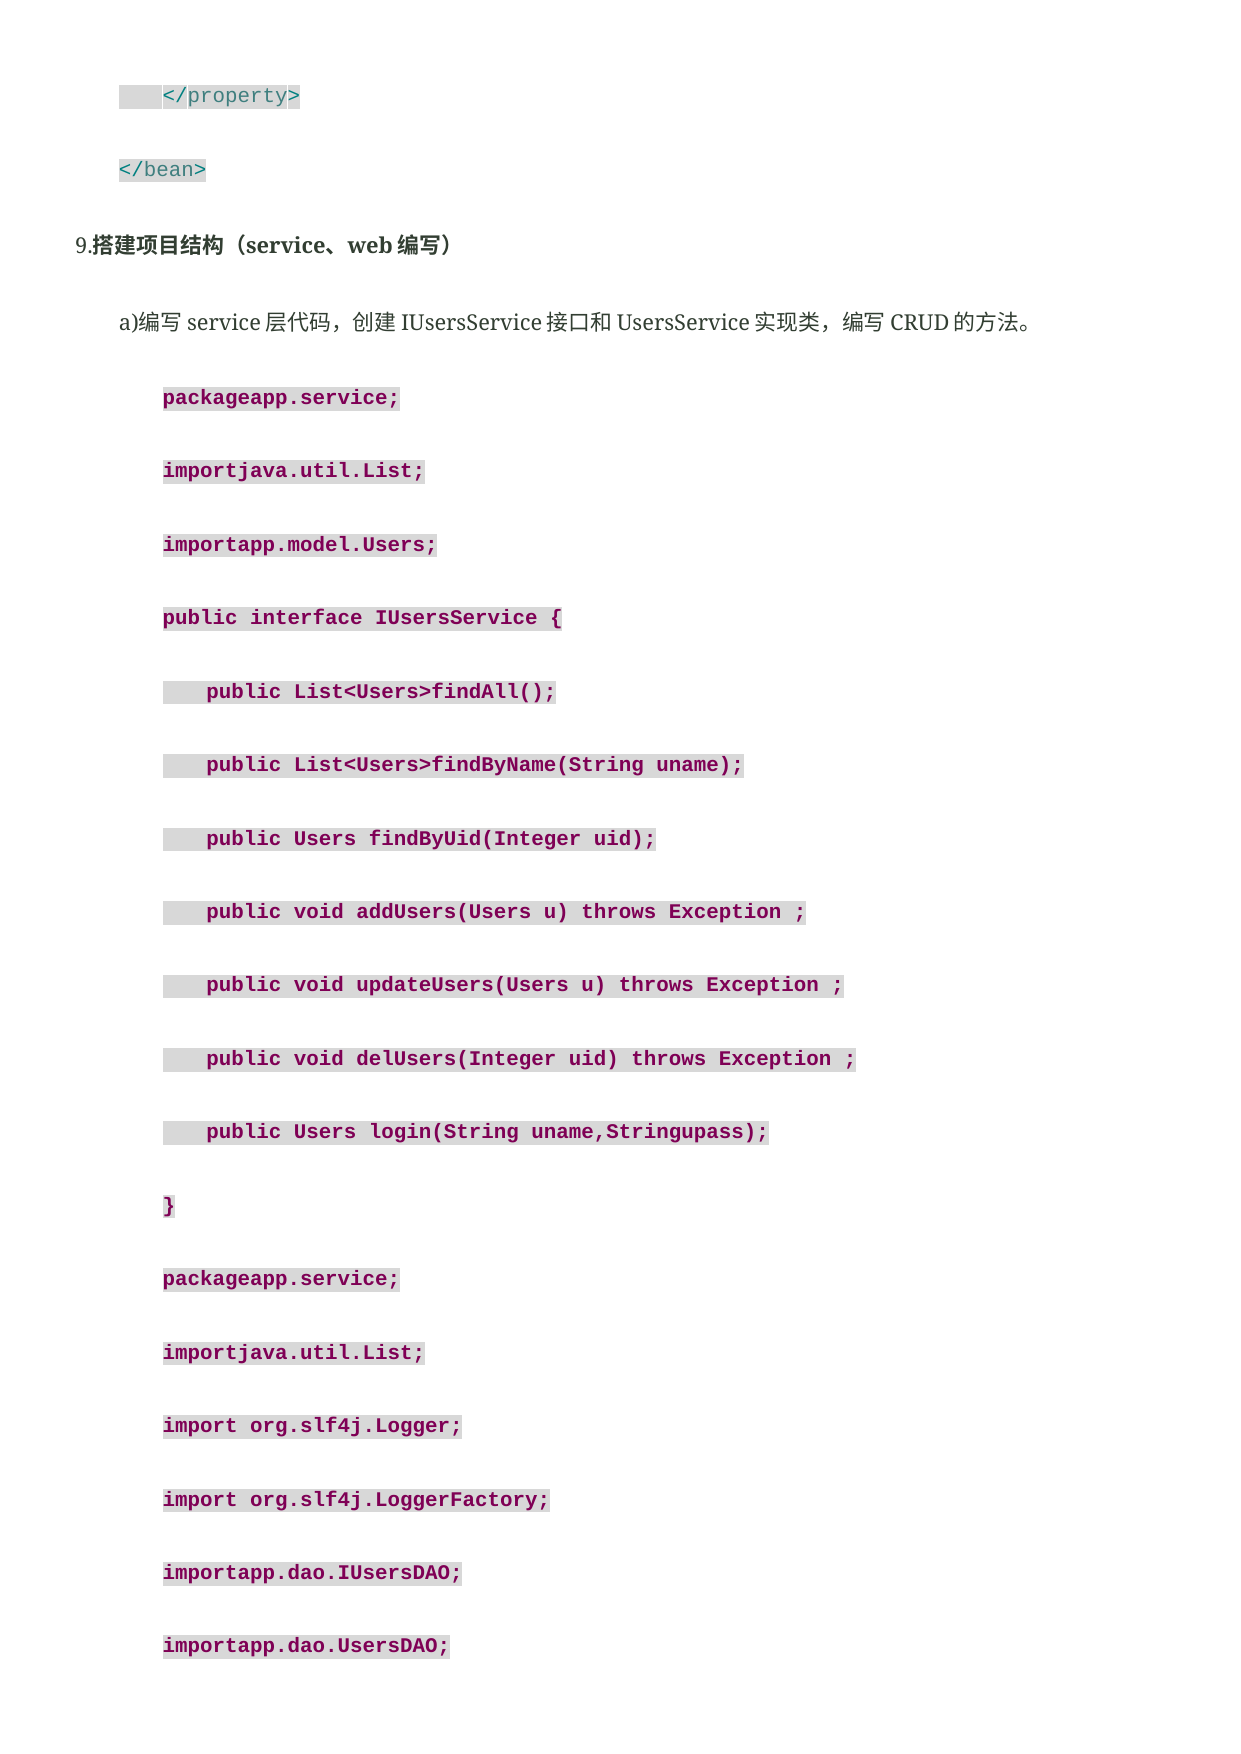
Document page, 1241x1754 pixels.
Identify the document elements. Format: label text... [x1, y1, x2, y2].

text importapp.dao.UsersDAO; [162, 1631, 1165, 1663]
text public void delUsers(Integer uid) throws Exception ; [162, 1043, 1165, 1076]
text public void updateUsers(Users u) throws Exception ; [162, 970, 1165, 1003]
text public List<Users>findAll(); [162, 676, 1165, 709]
text public void addUsers(Users u) throws Exception ; [162, 897, 1165, 929]
text a)编写service层代码，创建IUsersService接口和UsersService实现类，编写CRUD的方法。 [119, 305, 1165, 338]
text } [162, 1190, 1165, 1223]
text public Users login(String uname,Stringupass); [162, 1117, 1165, 1149]
text </property> [119, 81, 1165, 113]
text public interface IUsersService { [162, 603, 1165, 635]
text importjava.util.List; [162, 1337, 1165, 1370]
text </bean> [75, 154, 1165, 187]
text importapp.dao.IUsersDAO; [162, 1558, 1165, 1590]
text import org.slf4j.Logger; [162, 1411, 1165, 1443]
text public Users findByUid(Integer uid); [162, 823, 1165, 856]
text importapp.model.Users; [162, 529, 1165, 562]
text packageapp.service; [162, 383, 1165, 415]
text import org.slf4j.LoggerFactory; [162, 1484, 1165, 1517]
text packageapp.service; [162, 1264, 1165, 1296]
text public List<Users>findByName(String uname); [162, 750, 1165, 782]
text 9.搭建项目结构（service、web编写） [75, 228, 1165, 260]
text importjava.util.List; [162, 456, 1165, 488]
